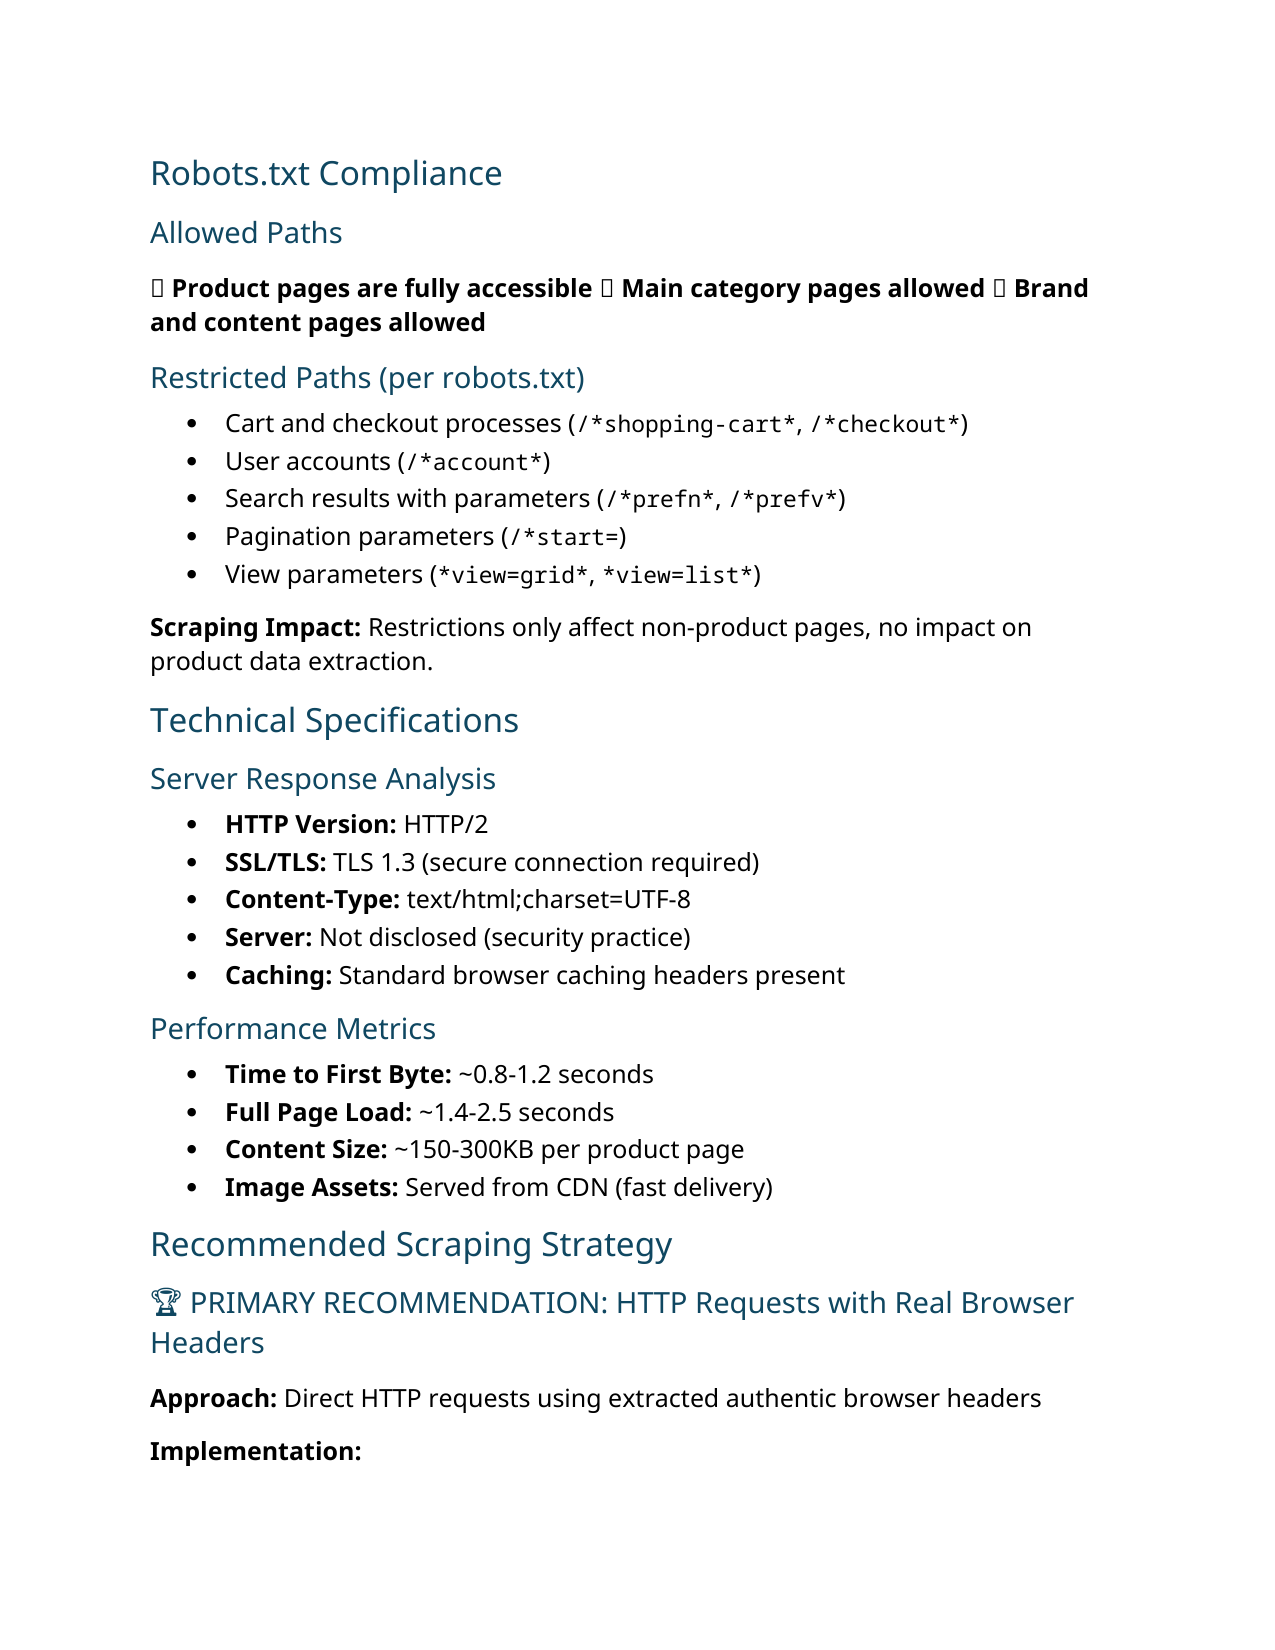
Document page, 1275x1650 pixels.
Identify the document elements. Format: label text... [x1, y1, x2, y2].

list SSL/TLS: TLS 1.3 (secure connection required) [187, 844, 1125, 878]
list Pagination parameters (/*start=) [187, 519, 1125, 553]
subtitle Robots.txt Compliance [150, 150, 1125, 195]
subtitle Restricted Paths (per robots.txt) [150, 357, 1125, 397]
list Caching: Standard browser caching headers present [187, 958, 1125, 992]
subtitle Recommended Scraping Strategy [150, 1221, 1125, 1266]
list Content Size: ~150-300KB per product page [187, 1132, 1125, 1166]
subtitle Server Response Analysis [150, 758, 1125, 798]
subtitle 🏆 PRIMARY RECOMMENDATION: HTTP Requests with Real Browser Headers [150, 1283, 1125, 1362]
list Full Page Load: ~1.4-2.5 seconds [187, 1094, 1125, 1128]
list Search results with parameters (/*prefn*, /*prefv*) [187, 481, 1125, 515]
list User accounts (/*account*) [187, 443, 1125, 477]
text Scraping Impact: Restrictions only affect non-product pages, no impact on product data extraction. [150, 609, 1125, 678]
subtitle Allowed Paths [150, 212, 1125, 252]
text ✅ Product pages are fully accessible ✅ Main category pages allowed ✅ Brand and content pages allowed [150, 271, 1125, 339]
list Time to First Byte: ~0.8-1.2 seconds [187, 1056, 1125, 1091]
list HTTP Version: HTTP/2 [187, 806, 1125, 841]
list Cart and checkout processes (/*shopping-cart*, /*checkout*) [187, 405, 1125, 439]
list Server: Not disclosed (security practice) [187, 920, 1125, 954]
list Image Assets: Served from CDN (fast delivery) [187, 1170, 1125, 1204]
subtitle Technical Specifications [150, 696, 1125, 742]
text Approach: Direct HTTP requests using extracted authentic browser headers [150, 1381, 1125, 1415]
subtitle Performance Metrics [150, 1008, 1125, 1048]
text Implementation: [150, 1434, 1125, 1468]
list Content-Type: text/html;charset=UTF-8 [187, 882, 1125, 916]
list View parameters (*view=grid*, *view=list*) [187, 557, 1125, 591]
